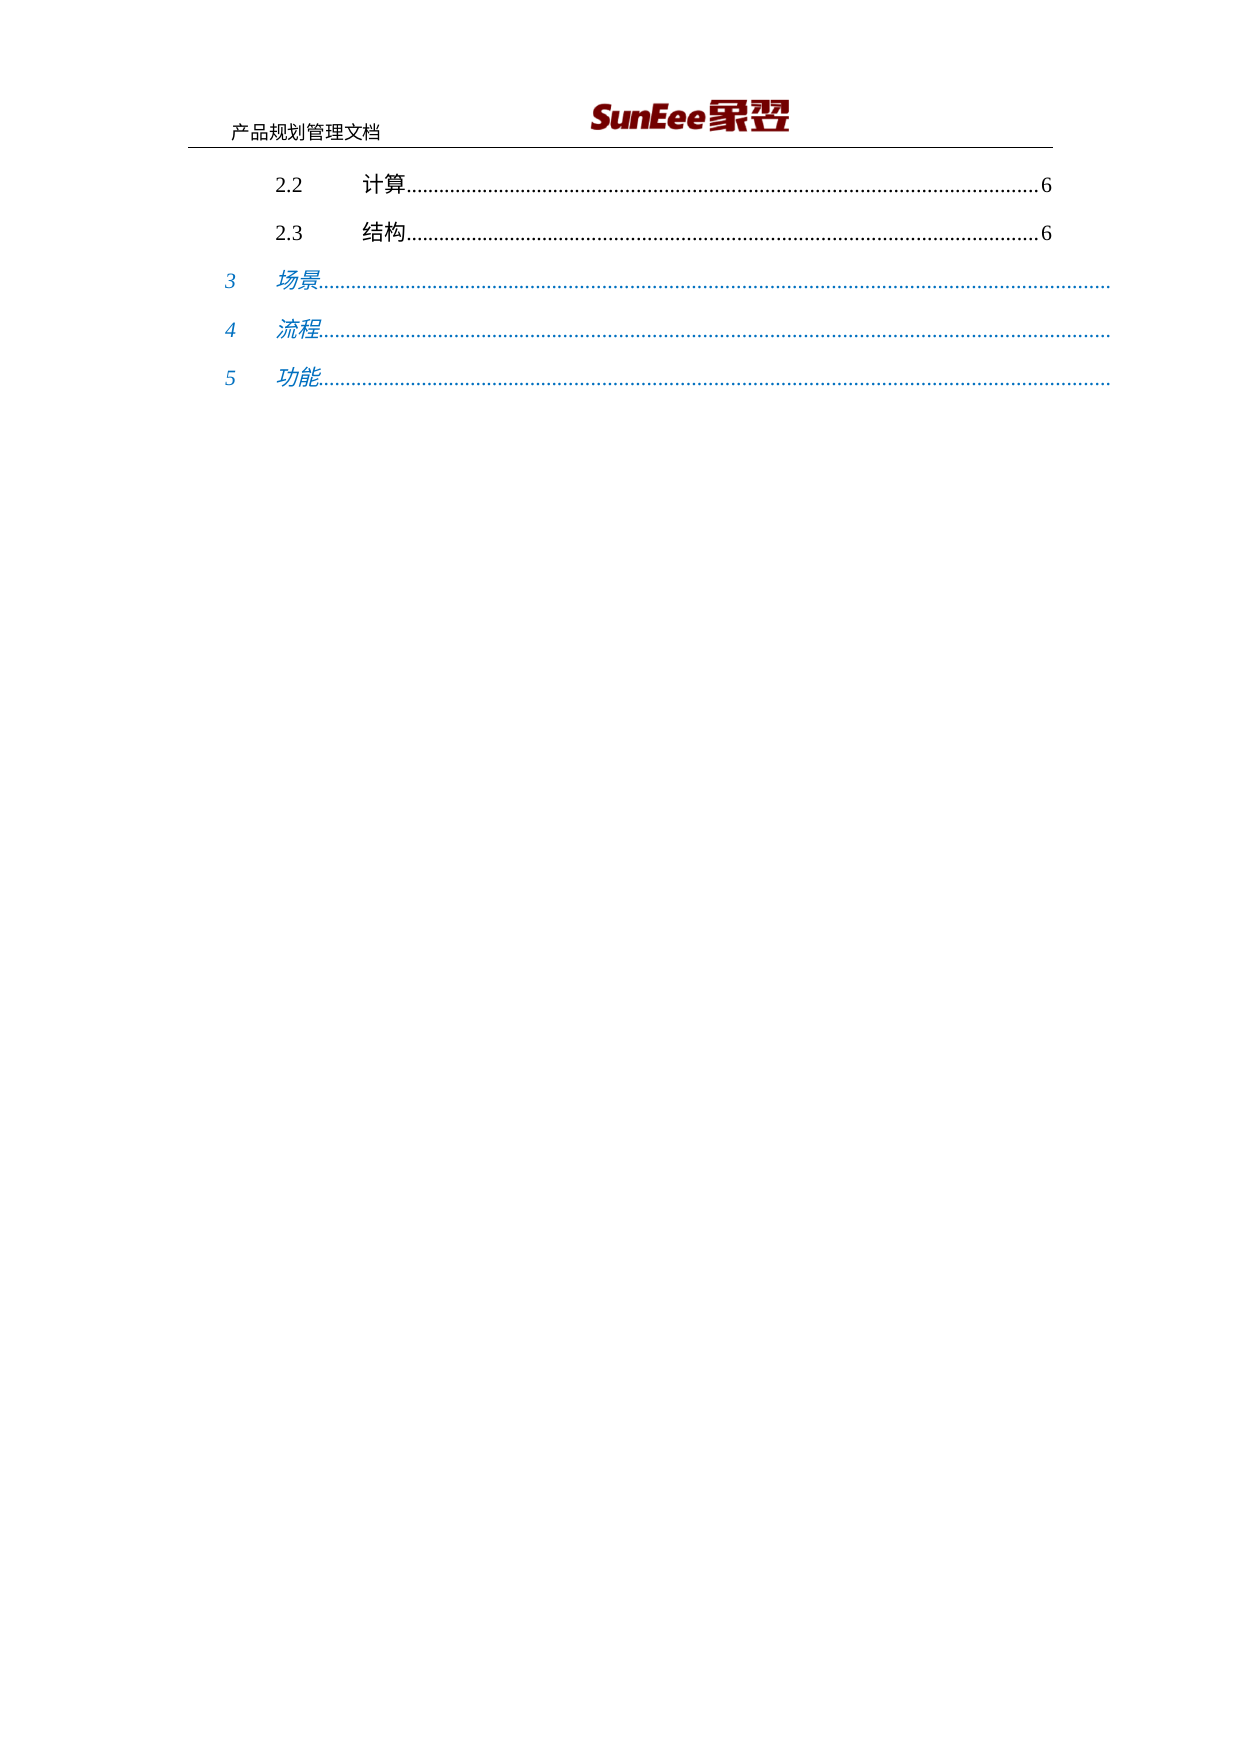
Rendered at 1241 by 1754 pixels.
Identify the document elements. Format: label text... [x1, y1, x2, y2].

text 3 场景 6 [187, 263, 1053, 296]
text 4 流程 6 [187, 311, 1053, 344]
text 5 功能 6 [187, 360, 1053, 392]
text 2.2 计算 6 [231, 166, 1053, 199]
picture [583, 88, 805, 140]
text 2.3 结构 6 [231, 215, 1053, 247]
